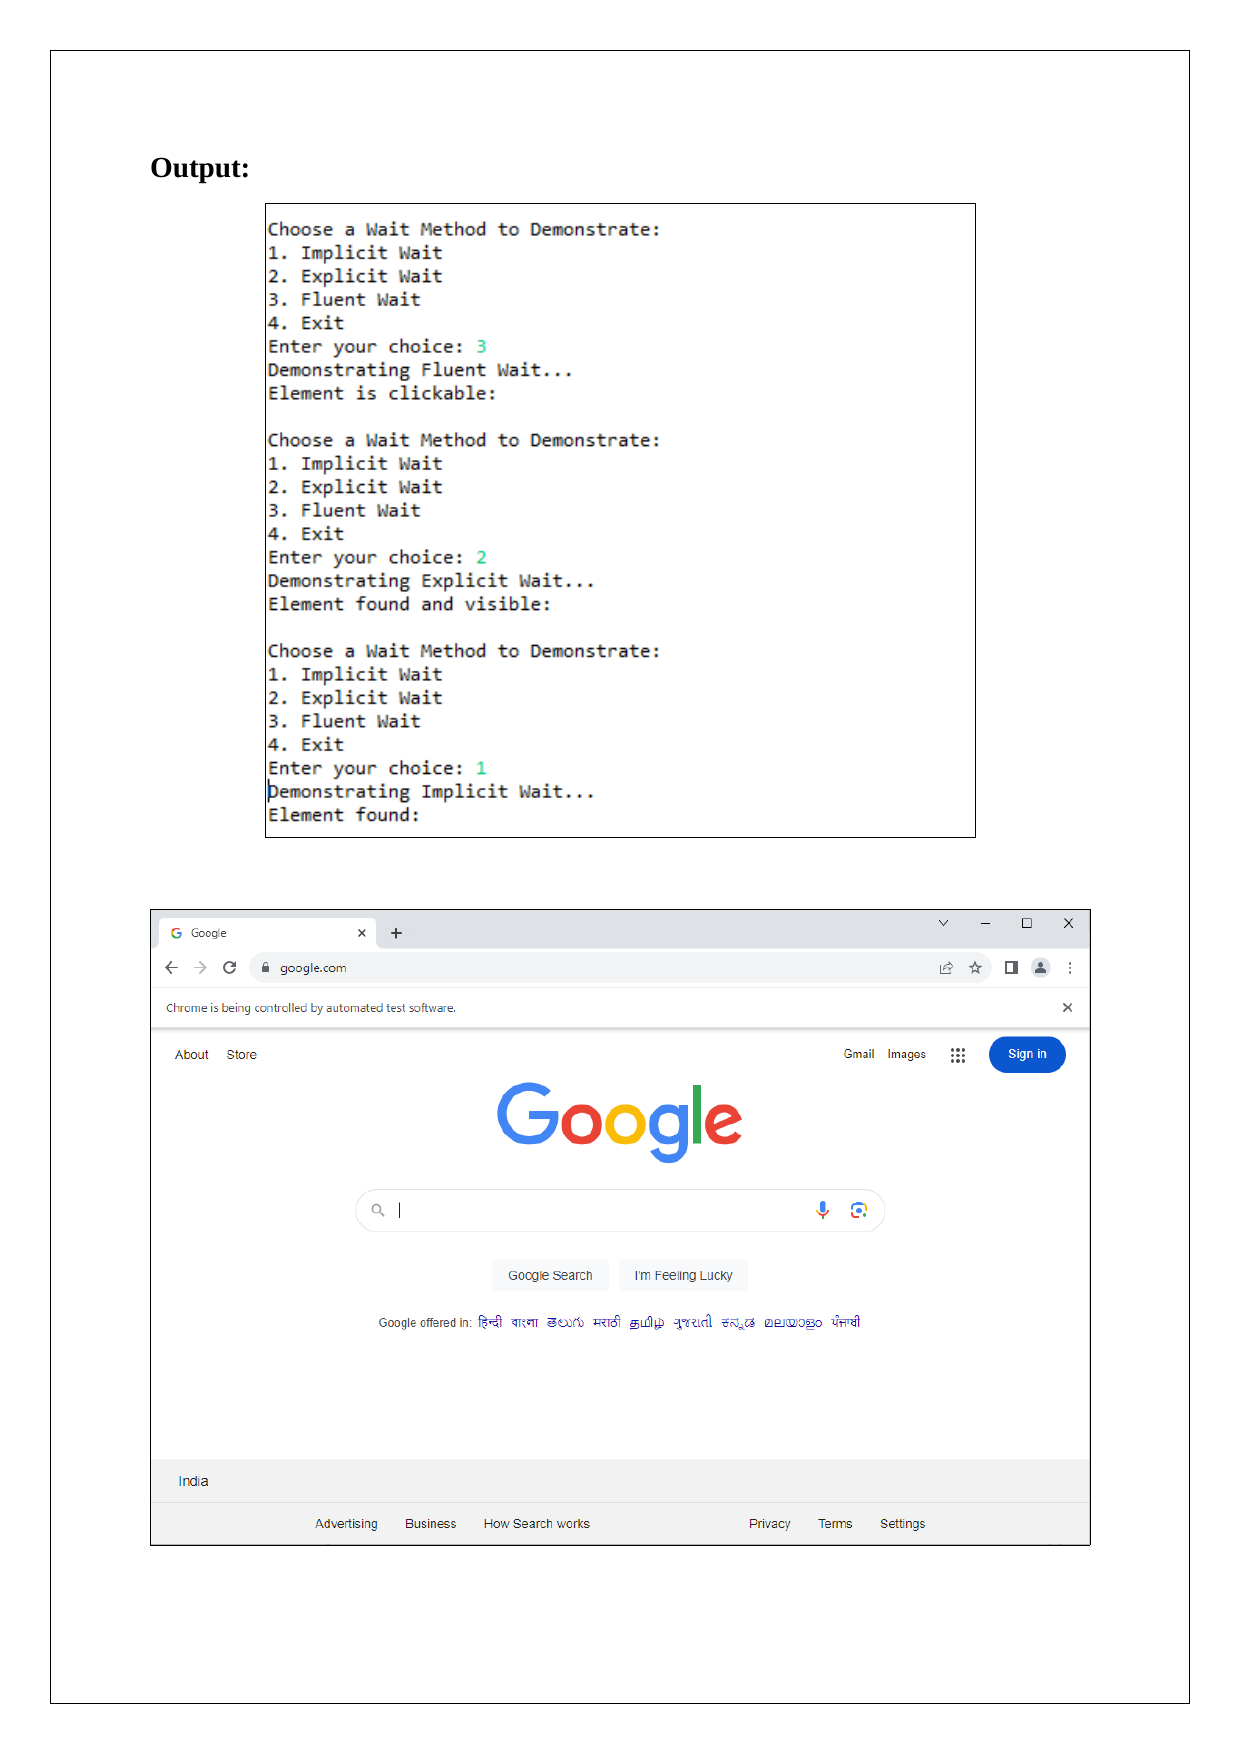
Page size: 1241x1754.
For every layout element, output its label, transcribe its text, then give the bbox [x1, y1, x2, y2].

text Output: [150, 150, 1090, 183]
picture [266, 204, 975, 837]
picture [151, 910, 1090, 1545]
